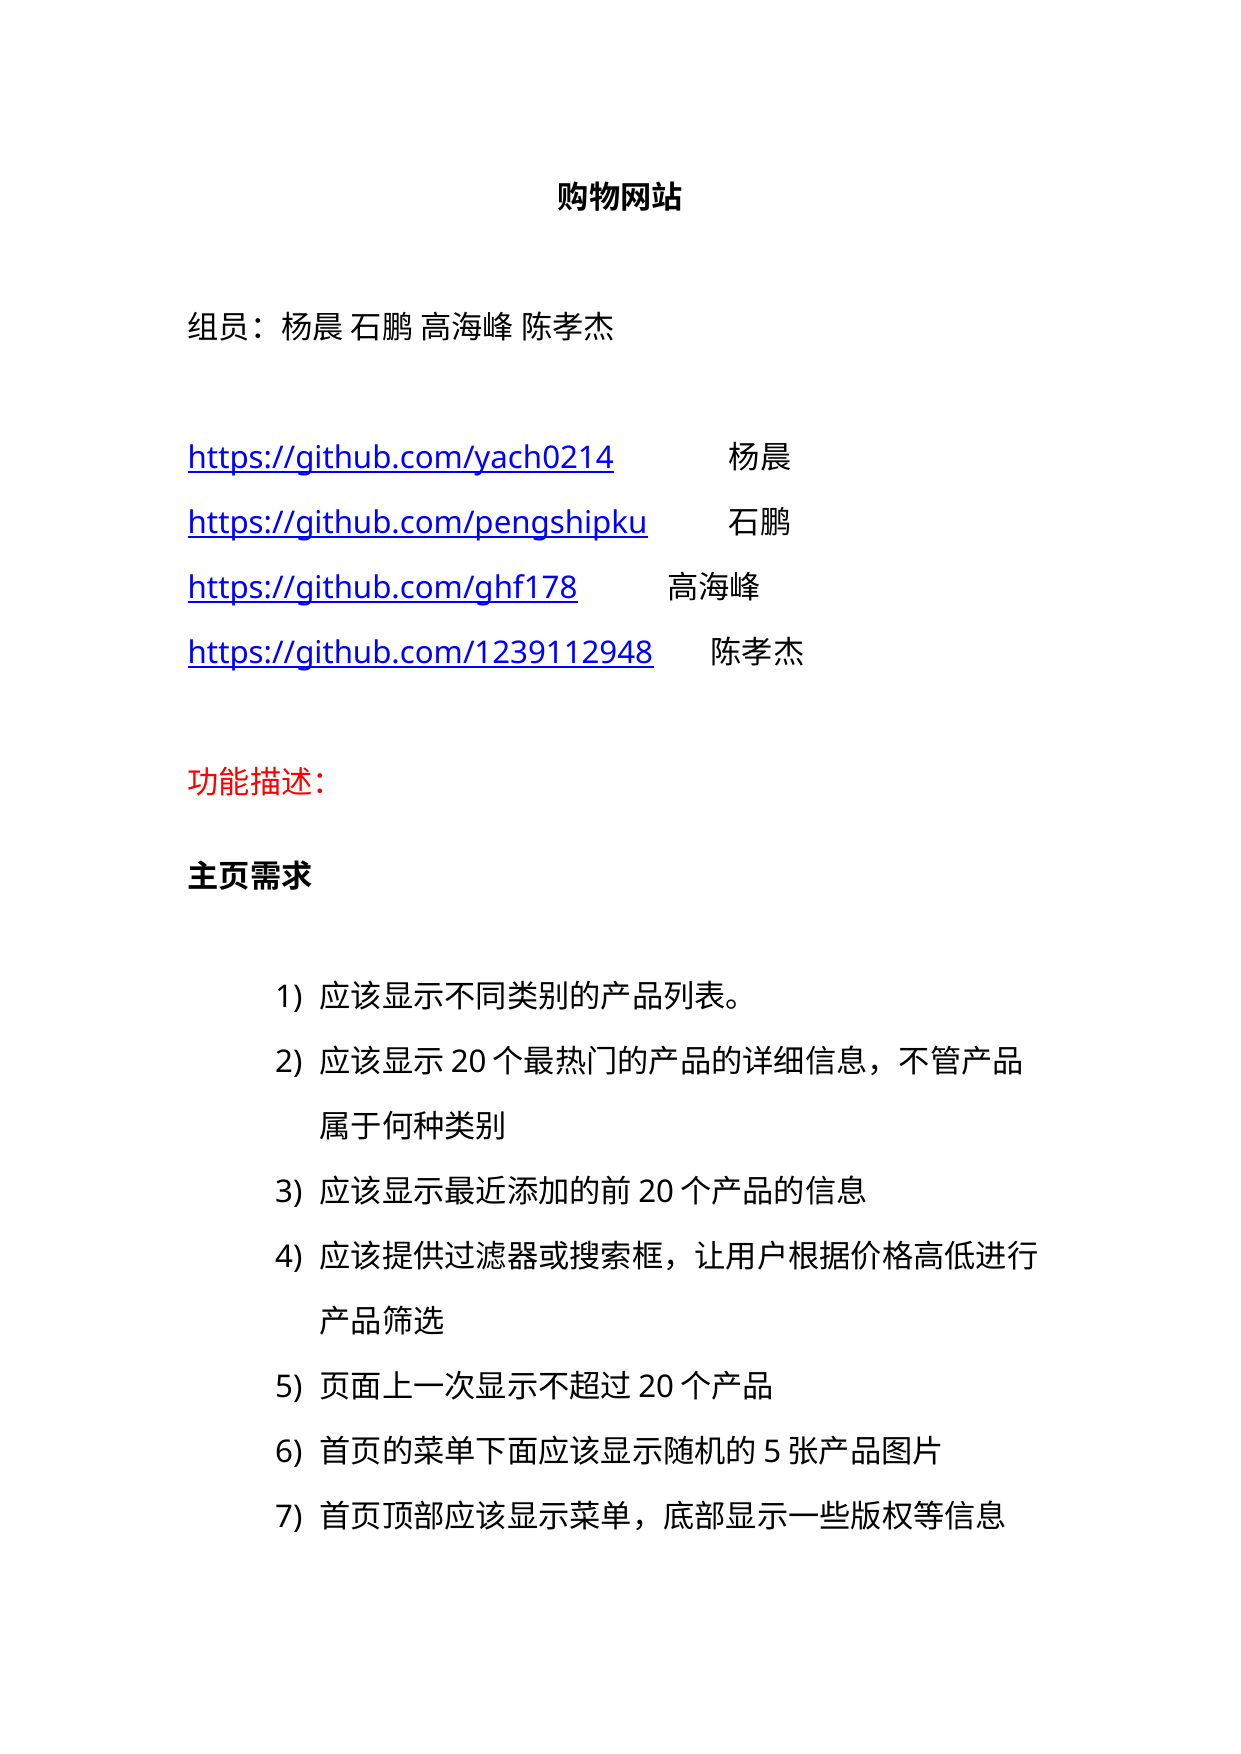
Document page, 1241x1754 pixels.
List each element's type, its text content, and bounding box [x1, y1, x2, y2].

text https://github.com/pengshipku 石鹏 [187, 487, 1053, 552]
list 应该显示不同类别的产品列表。 [275, 962, 1053, 1027]
text https://github.com/yach0214 杨晨 [187, 422, 1053, 487]
text https://github.com/ghf178 高海峰 [187, 552, 1053, 617]
list 应该显示20个最热门的产品的详细信息，不管产品属于何种类别 [275, 1027, 1053, 1157]
subtitle 主页需求 [187, 841, 1053, 906]
list 应该提供过滤器或搜索框，让用户根据价格高低进行产品筛选 [275, 1222, 1053, 1352]
text 功能描述： [187, 747, 1053, 812]
list 首页顶部应该显示菜单，底部显示一些版权等信息 [275, 1482, 1053, 1547]
text 购物网站 [187, 162, 1053, 227]
text https://github.com/1239112948 陈孝杰 [187, 617, 1053, 682]
list 页面上一次显示不超过20个产品 [275, 1352, 1053, 1417]
list 首页的菜单下面应该显示随机的5张产品图片 [275, 1417, 1053, 1482]
list 应该显示最近添加的前20个产品的信息 [275, 1157, 1053, 1222]
text 组员：杨晨 石鹏 高海峰 陈孝杰 [187, 292, 1053, 357]
